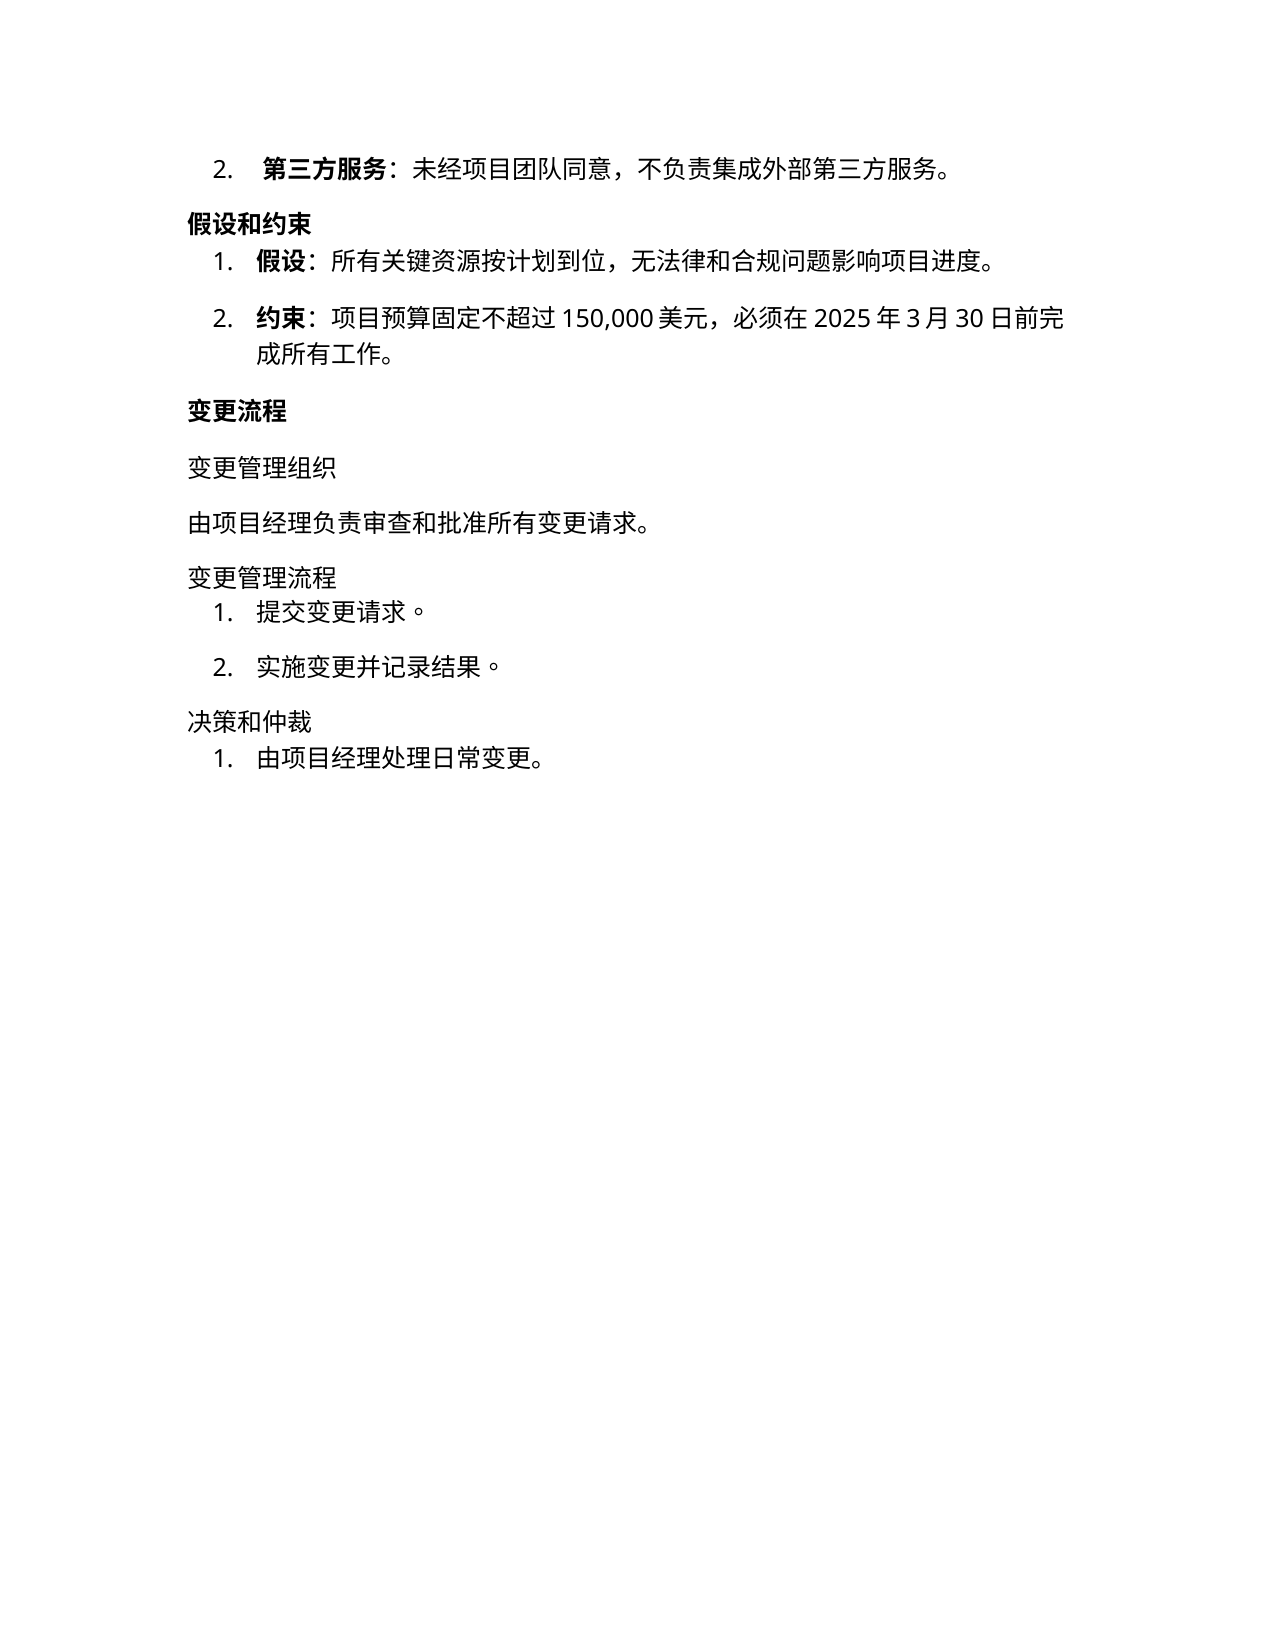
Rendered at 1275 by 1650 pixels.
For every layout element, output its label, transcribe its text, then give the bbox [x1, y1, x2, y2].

list 假设：所有关键资源按计划到位，无法律和合规问题影响项目进度。 [212, 241, 1087, 277]
list 第三方服务：未经项目团队同意，不负责集成外部第三方服务。 [212, 150, 1087, 186]
subtitle 变更流程 [187, 392, 1087, 428]
subtitle 变更管理流程 [187, 561, 1087, 595]
subtitle 变更管理组织 [187, 449, 1087, 485]
subtitle 假设和约束 [187, 207, 1087, 241]
list 实施变更并记录结果。 [212, 650, 1087, 684]
list 约束：项目预算固定不超过150,000美元，必须在2025年3月30日前完成所有工作。 [212, 298, 1087, 371]
list 提交变更请求。 [212, 595, 1087, 629]
subtitle 决策和仲裁 [187, 704, 1087, 739]
text 由项目经理负责审查和批准所有变更请求。 [187, 504, 1087, 540]
list 由项目经理处理日常变更。 [212, 739, 1087, 775]
